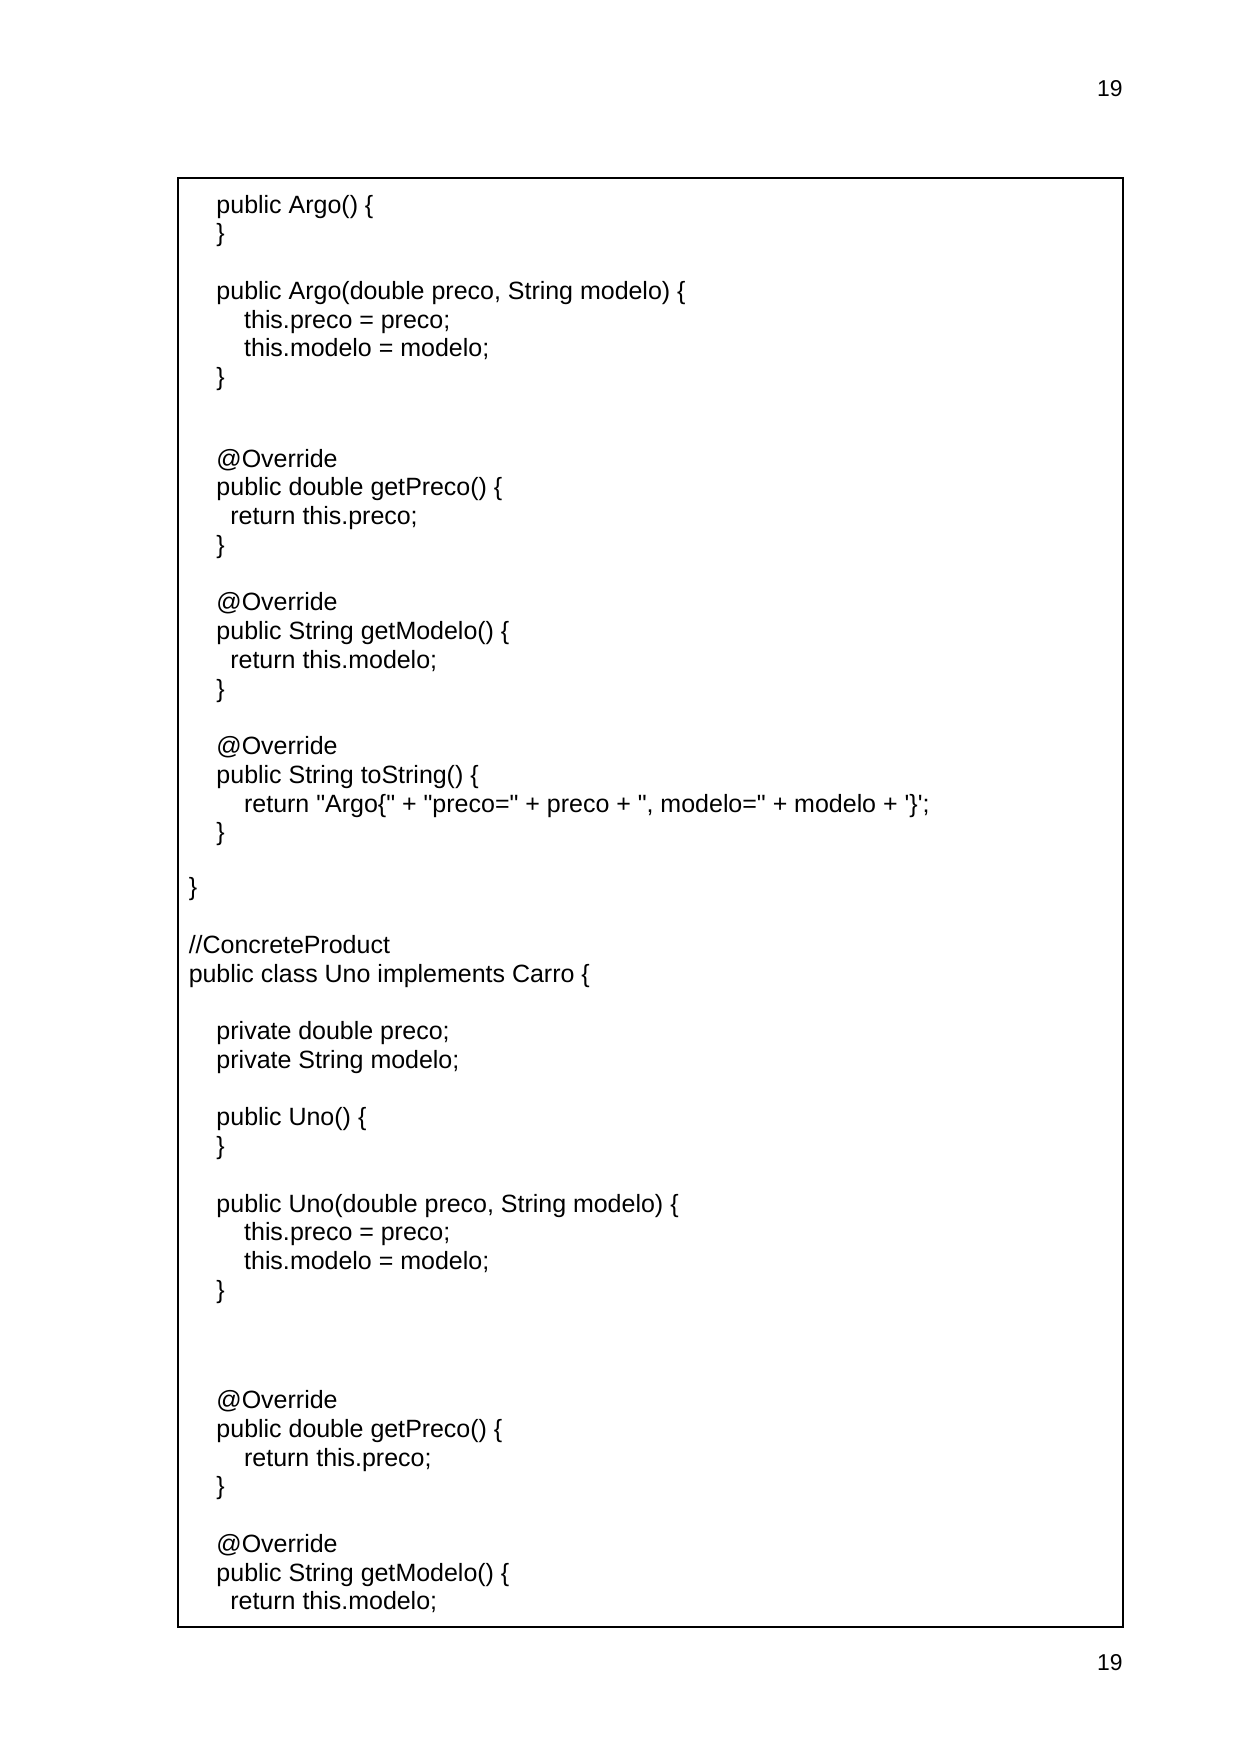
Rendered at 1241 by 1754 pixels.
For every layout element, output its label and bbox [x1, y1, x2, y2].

table_header [179, 179, 1122, 1626]
